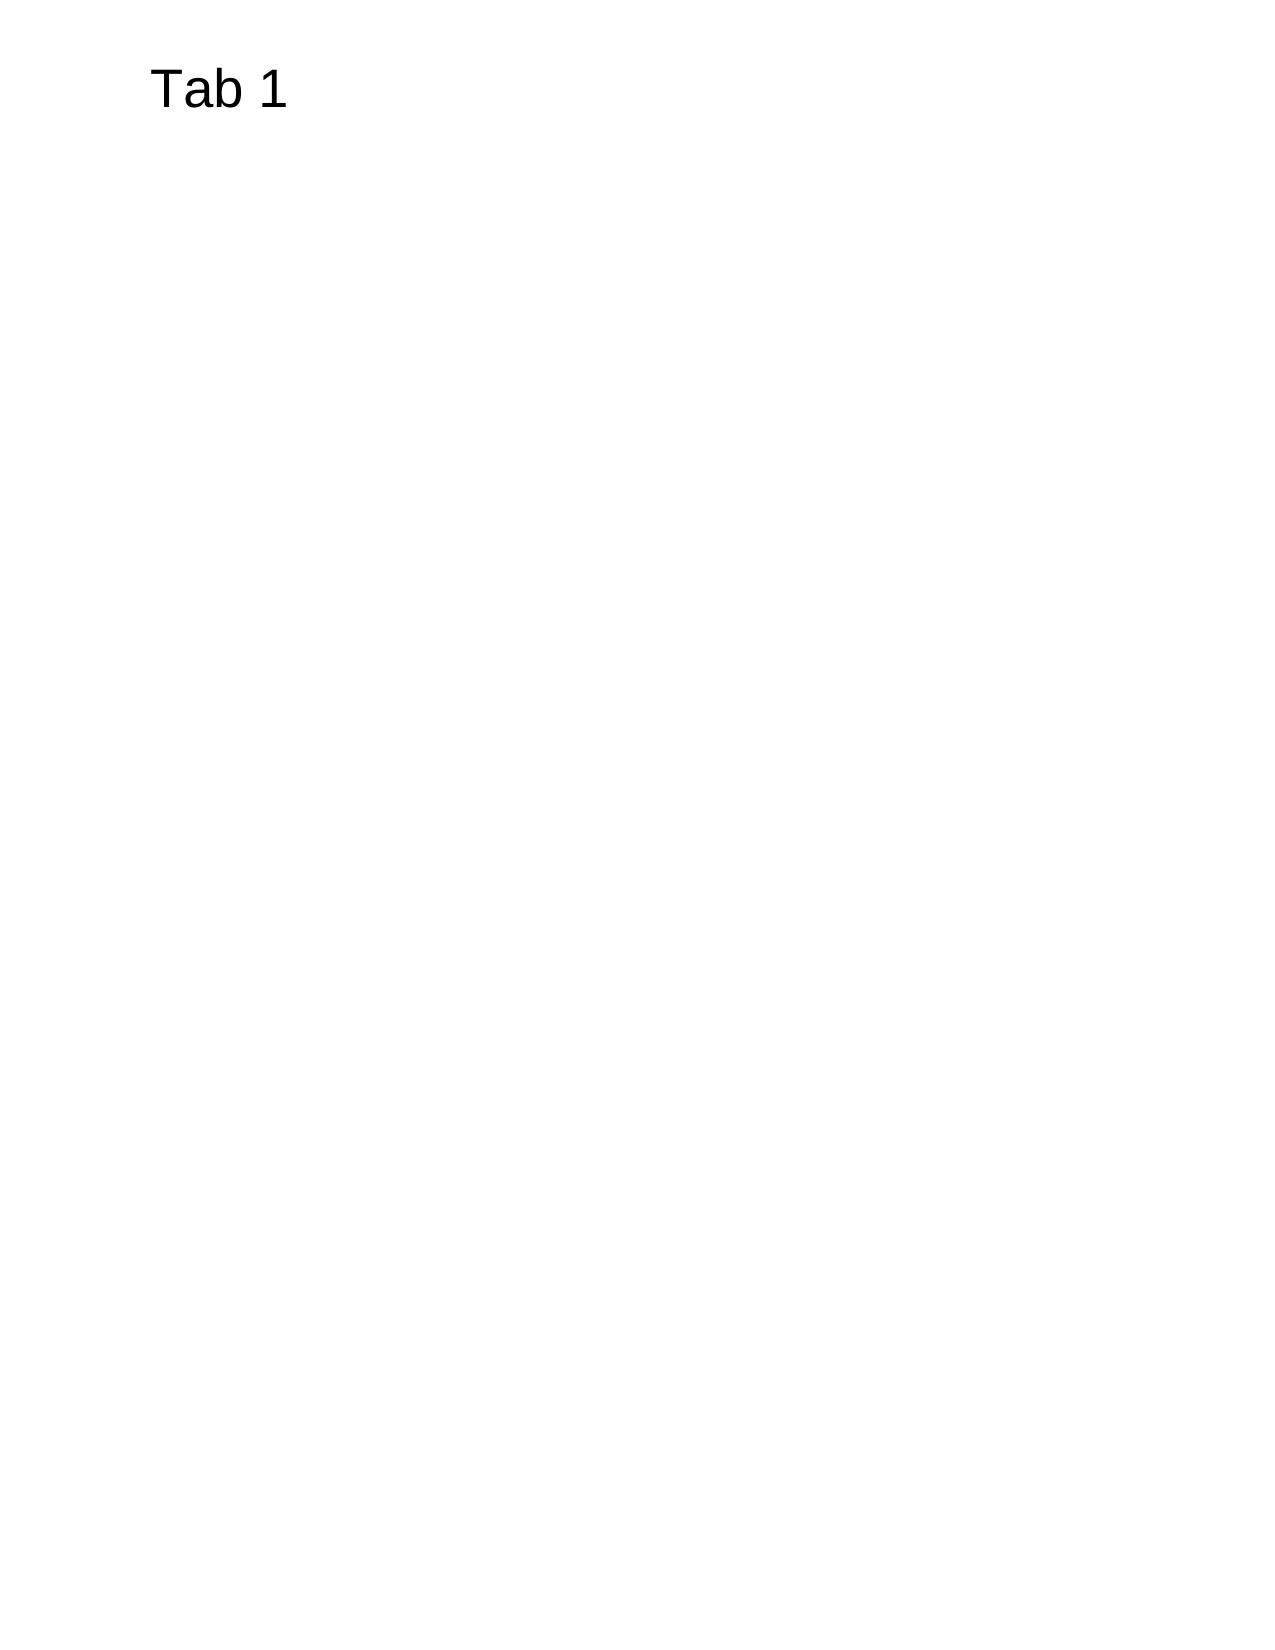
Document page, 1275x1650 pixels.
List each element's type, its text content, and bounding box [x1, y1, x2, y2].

title Tab 1 [150, 56, 1125, 118]
